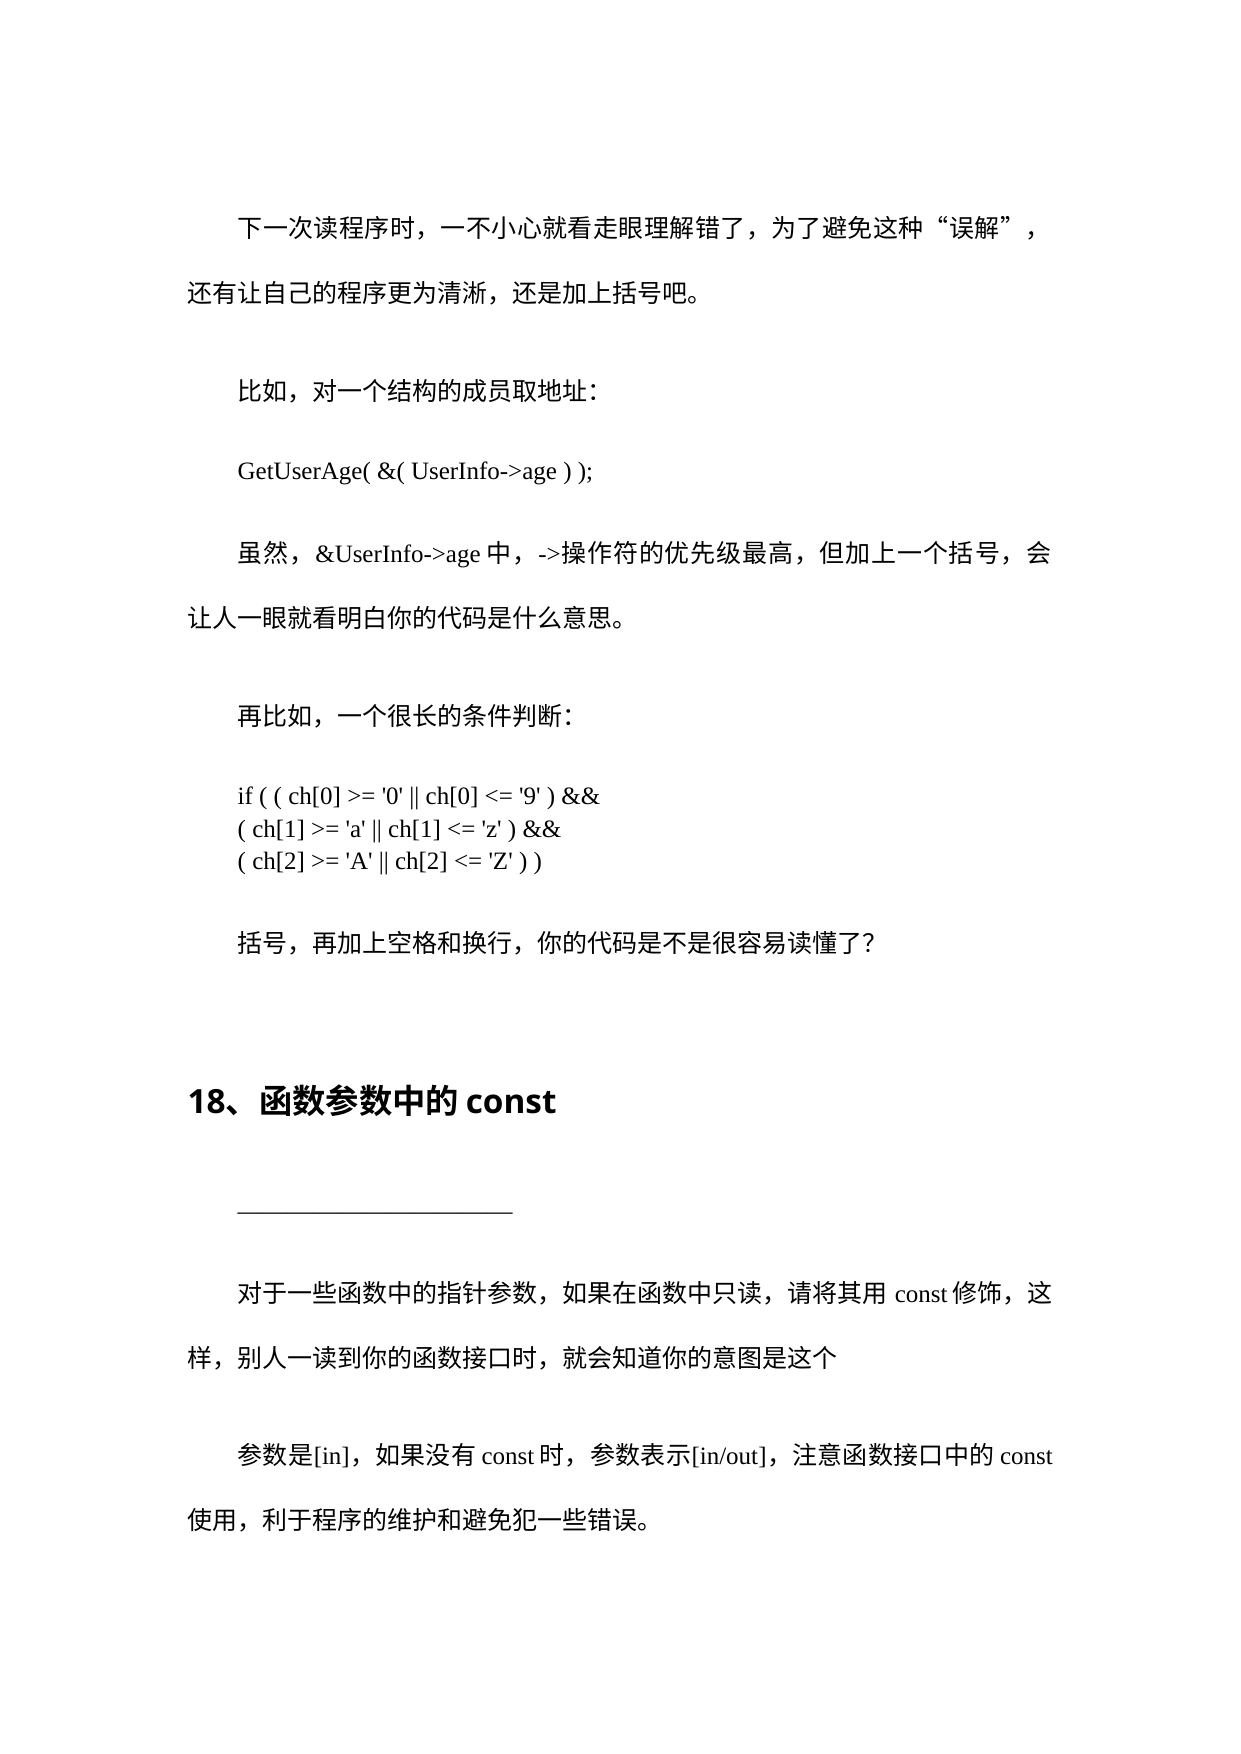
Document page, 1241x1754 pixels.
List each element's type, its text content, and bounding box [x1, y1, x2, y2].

text ——————————— [187, 1194, 1053, 1226]
text 下一次读程序时，一不小心就看走眼理解错了，为了避免这种“误解”，还有让自己的程序更为清淅，还是加上括号吧。 [187, 194, 1053, 324]
text 再比如，一个很长的条件判断： [187, 682, 1053, 747]
text 比如，对一个结构的成员取地址： [187, 357, 1053, 422]
subtitle 18、函数参数中的const [187, 1067, 1053, 1132]
text GetUserAge( &( UserInfo->age ) ); [187, 454, 1053, 487]
text ( ch[1] >= 'a' || ch[1] <= 'z' ) && [187, 812, 1053, 844]
text 参数是[in]，如果没有const时，参数表示[in/out]，注意函数接口中的const使用，利于程序的维护和避免犯一些错误。 [187, 1421, 1053, 1551]
text 括号，再加上空格和换行，你的代码是不是很容易读懂了？ [187, 909, 1053, 974]
text ( ch[2] >= 'A' || ch[2] <= 'Z' ) ) [187, 844, 1053, 877]
text 对于一些函数中的指针参数，如果在函数中只读，请将其用const修饰，这样，别人一读到你的函数接口时，就会知道你的意图是这个 [187, 1259, 1053, 1389]
text if ( ( ch[0] >= '0' || ch[0] <= '9' ) && [187, 779, 1053, 812]
text 虽然，&UserInfo->age中，->操作符的优先级最高，但加上一个括号，会让人一眼就看明白你的代码是什么意思。 [187, 519, 1053, 649]
